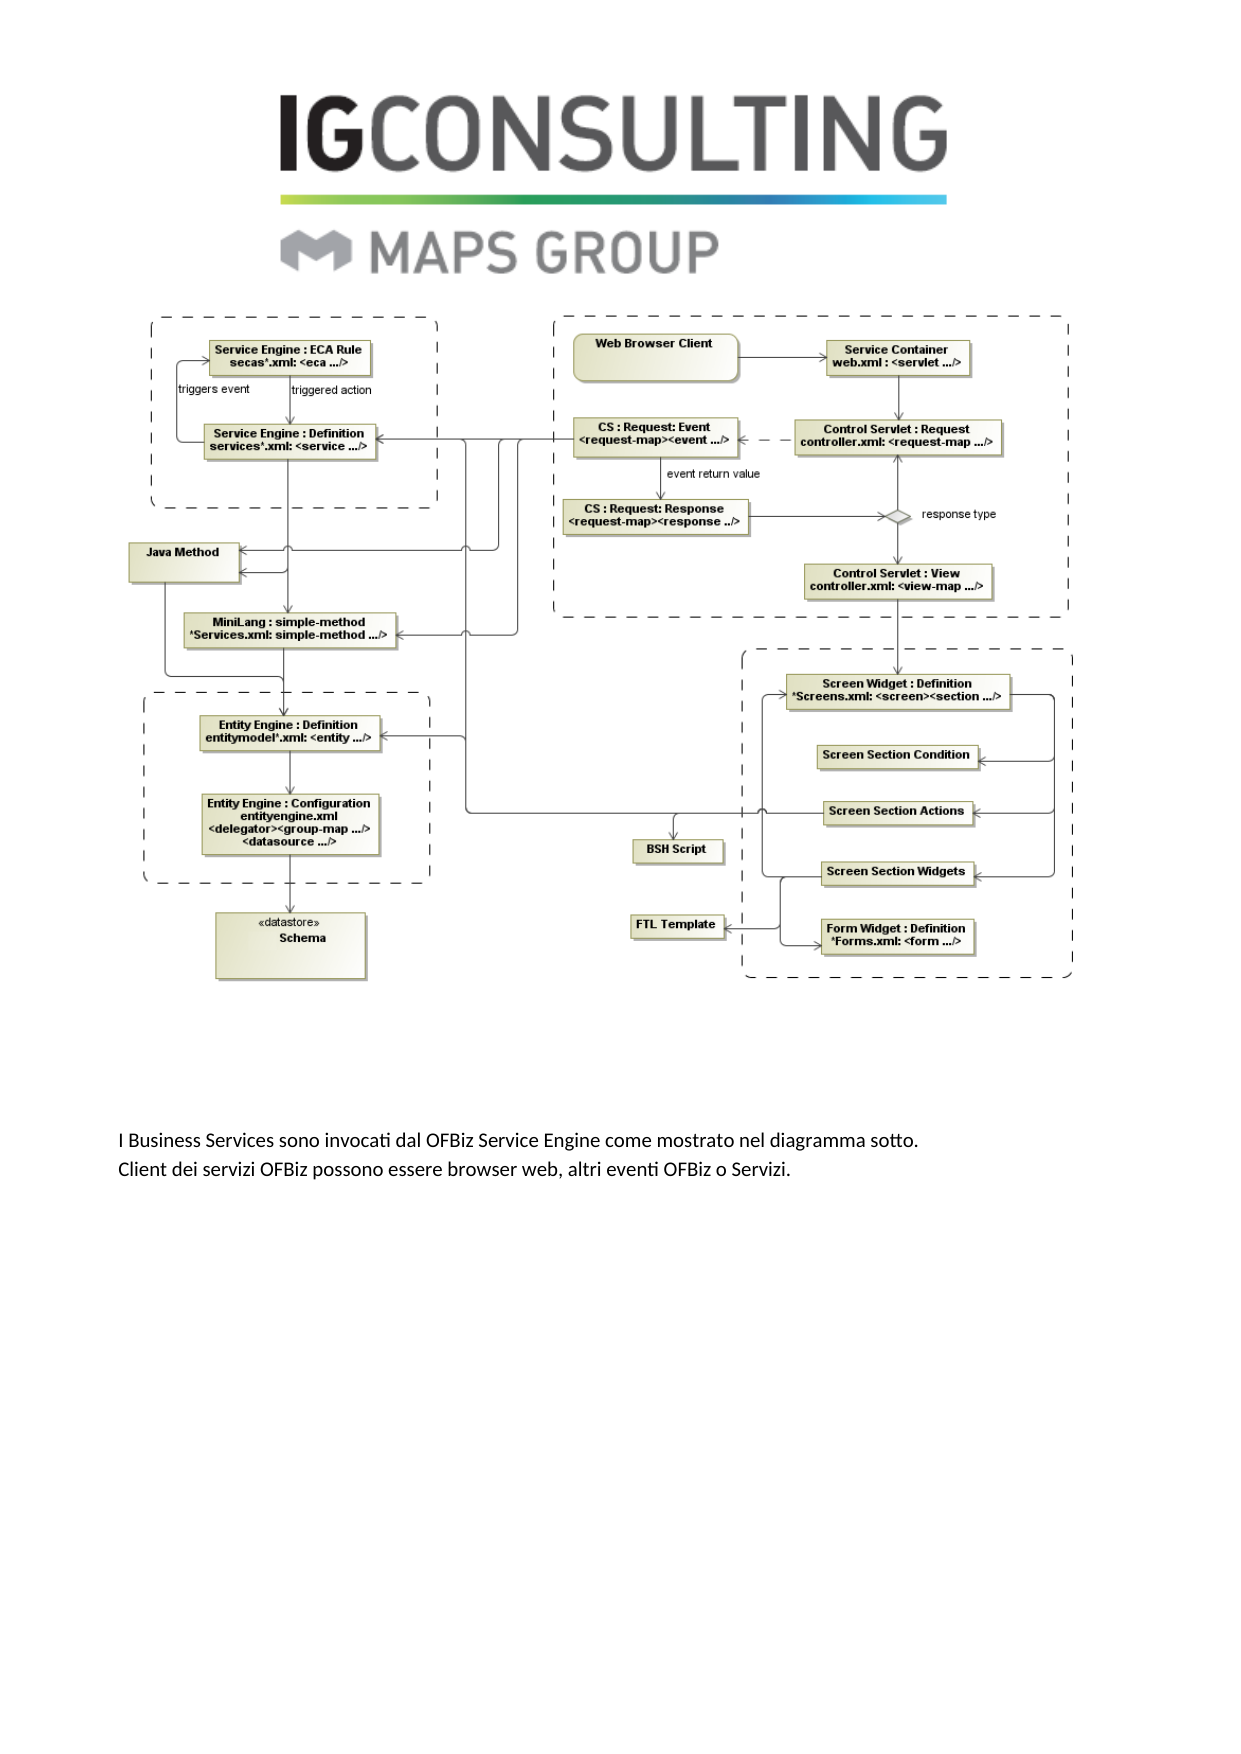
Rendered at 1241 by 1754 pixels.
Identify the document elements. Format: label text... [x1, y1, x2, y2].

text I Business Services sono invocati dal OFBiz Service Engine come mostrato nel diagramma sotto. Client dei servizi OFBiz possono essere browser web, altri eventi OFBiz o Servizi. [118, 1127, 1122, 1181]
picture [118, 73, 1091, 1012]
